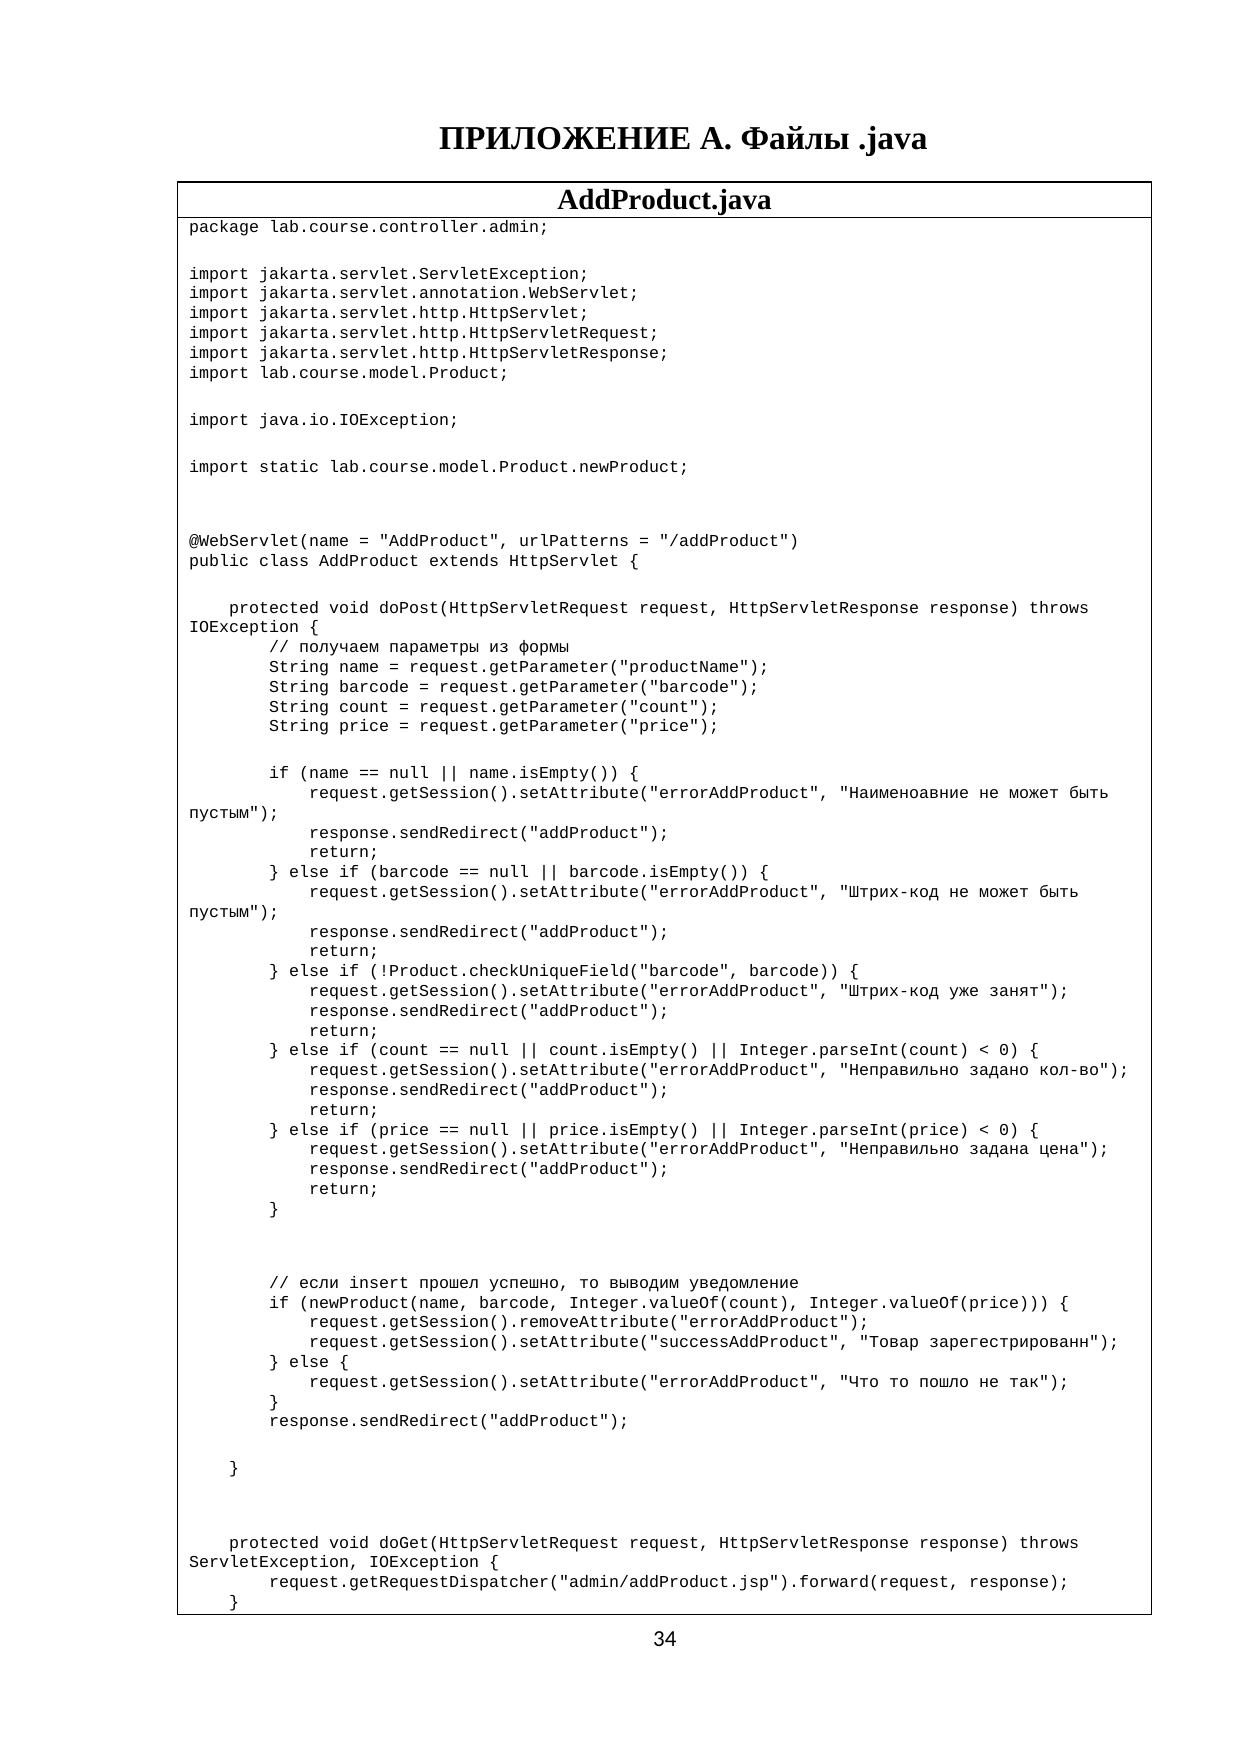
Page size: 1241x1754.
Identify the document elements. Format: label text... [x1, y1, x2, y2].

table_header AddProduct.java [178, 183, 1151, 217]
list ПРИЛОЖЕНИЕ A. Файлы .java [177, 118, 1152, 156]
